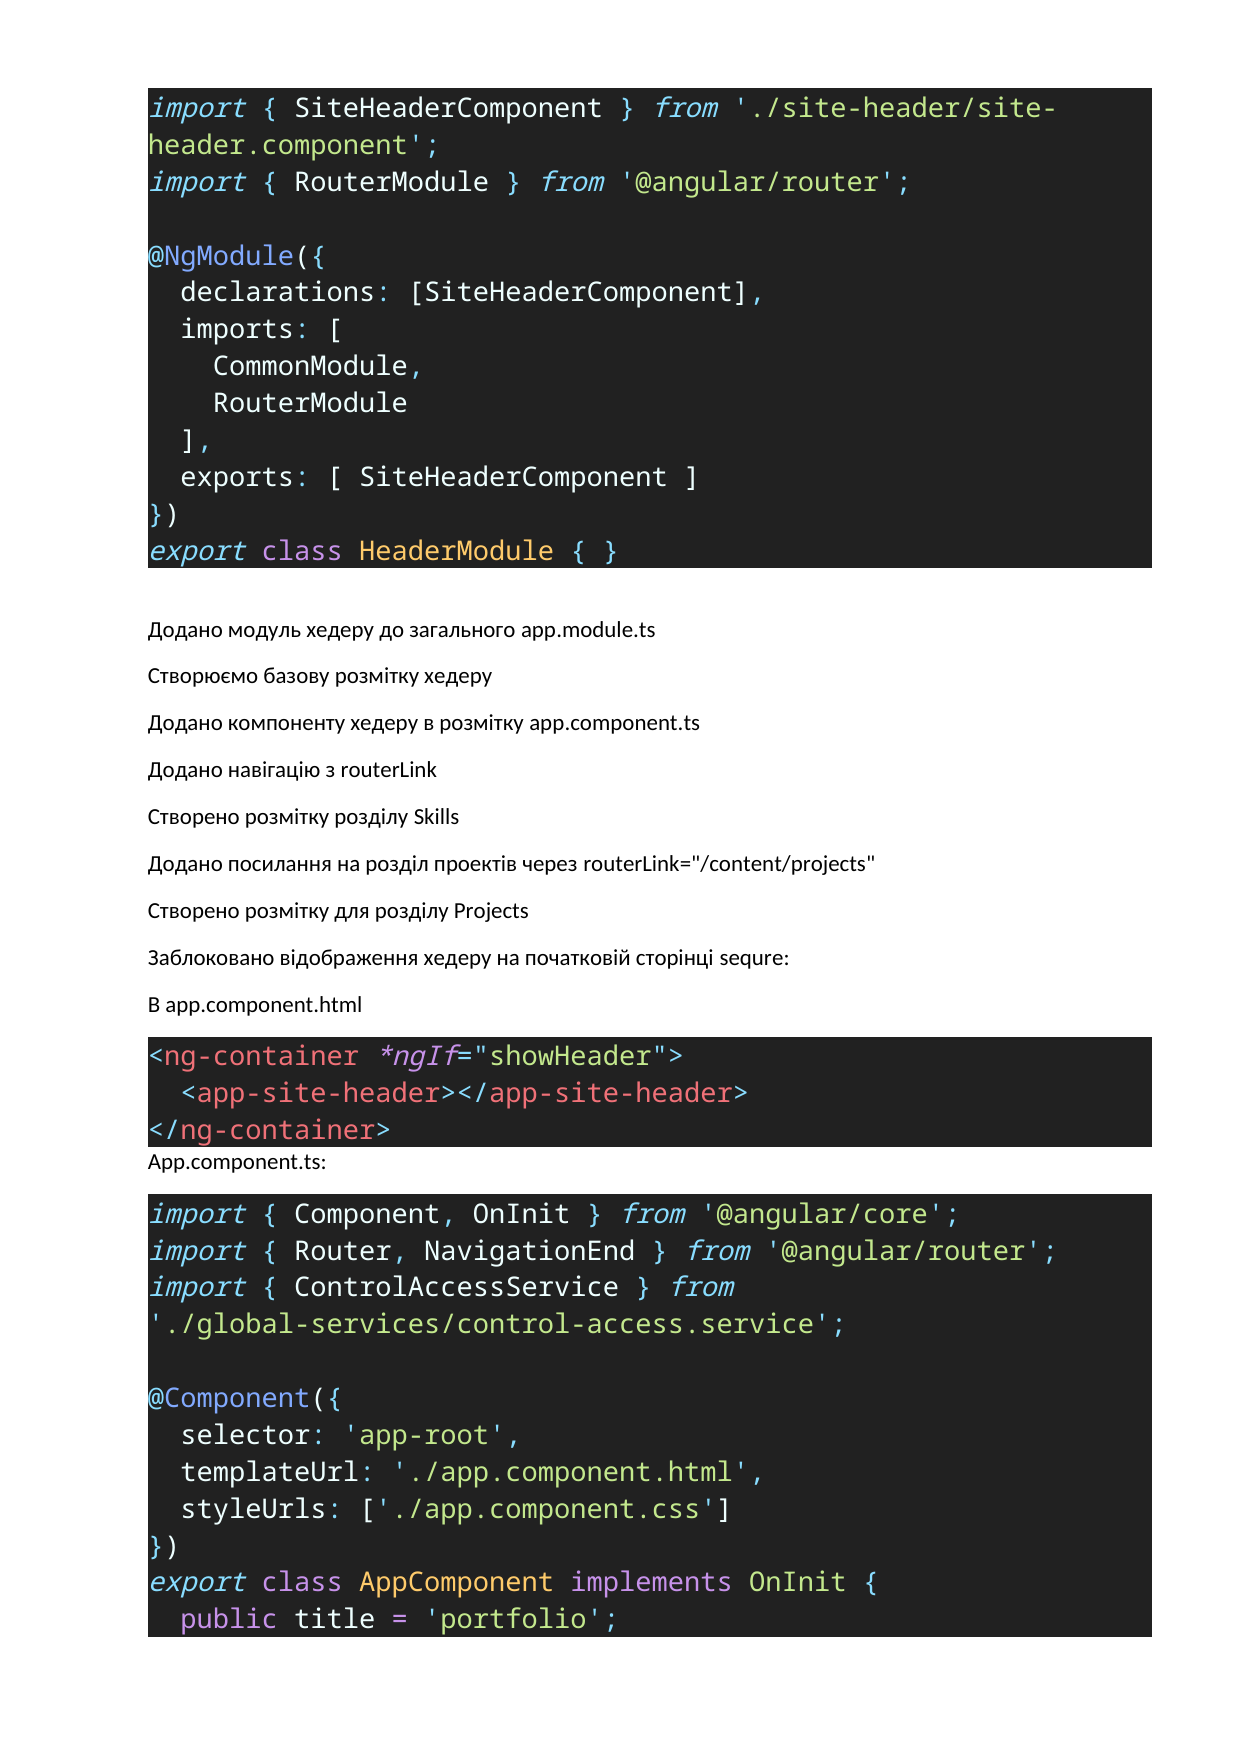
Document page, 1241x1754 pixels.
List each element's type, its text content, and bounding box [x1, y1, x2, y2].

text App.component.ts: [148, 1147, 1152, 1175]
text }) [148, 1526, 1152, 1563]
text <ng-container *ngIf="showHeader"> [148, 1037, 1152, 1073]
text import { SiteHeaderComponent } from './site-header/site-header.component'; [148, 88, 1152, 162]
text @Component({ [148, 1378, 1152, 1415]
text Створюємо базову розмітку хедеру [148, 662, 1152, 690]
text В app.component.html [148, 990, 1152, 1018]
text exports: [ SiteHeaderComponent ] [148, 457, 1152, 494]
text <app-site-header></app-site-header> [148, 1073, 1152, 1110]
text declarations: [SiteHeaderComponent], [148, 273, 1152, 310]
text Додано компоненту хедеру в розмітку app.component.ts [148, 708, 1152, 737]
text Створено розмітку розділу Skills [148, 802, 1152, 830]
text import { ControlAccessService } from './global-services/control-access.service'; [148, 1268, 1152, 1342]
text export class AppComponent implements OnInit { [148, 1563, 1152, 1600]
text Додано навігацію з routerLink [148, 755, 1152, 783]
text import { RouterModule } from '@angular/router'; [148, 162, 1152, 199]
text import { Router, NavigationEnd } from '@angular/router'; [148, 1231, 1152, 1268]
text templateUrl: './app.component.html', [148, 1452, 1152, 1489]
text imports: [ [148, 310, 1152, 347]
text ], [148, 420, 1152, 457]
text import { Component, OnInit } from '@angular/core'; [148, 1194, 1152, 1231]
text </ng-container> [148, 1110, 1152, 1147]
text RouterModule [148, 383, 1152, 420]
text Заблоковано відображення хедеру на початковій сторінці sequre: [148, 943, 1152, 971]
text CommonModule, [148, 347, 1152, 383]
text Створено розмітку для розділу Projects [148, 896, 1152, 924]
text styleUrls: ['./app.component.css'] [148, 1489, 1152, 1526]
text }) [148, 494, 1152, 531]
text Додано посилання на розділ проектів через routerLink="/content/projects" [148, 849, 1152, 877]
text public title = 'portfolio'; [148, 1600, 1152, 1637]
text selector: 'app-root', [148, 1415, 1152, 1452]
text Додано модуль хедеру до загального app.module.ts [148, 615, 1152, 643]
text export class HeaderModule { } [148, 531, 1152, 568]
text @NgModule({ [148, 236, 1152, 273]
